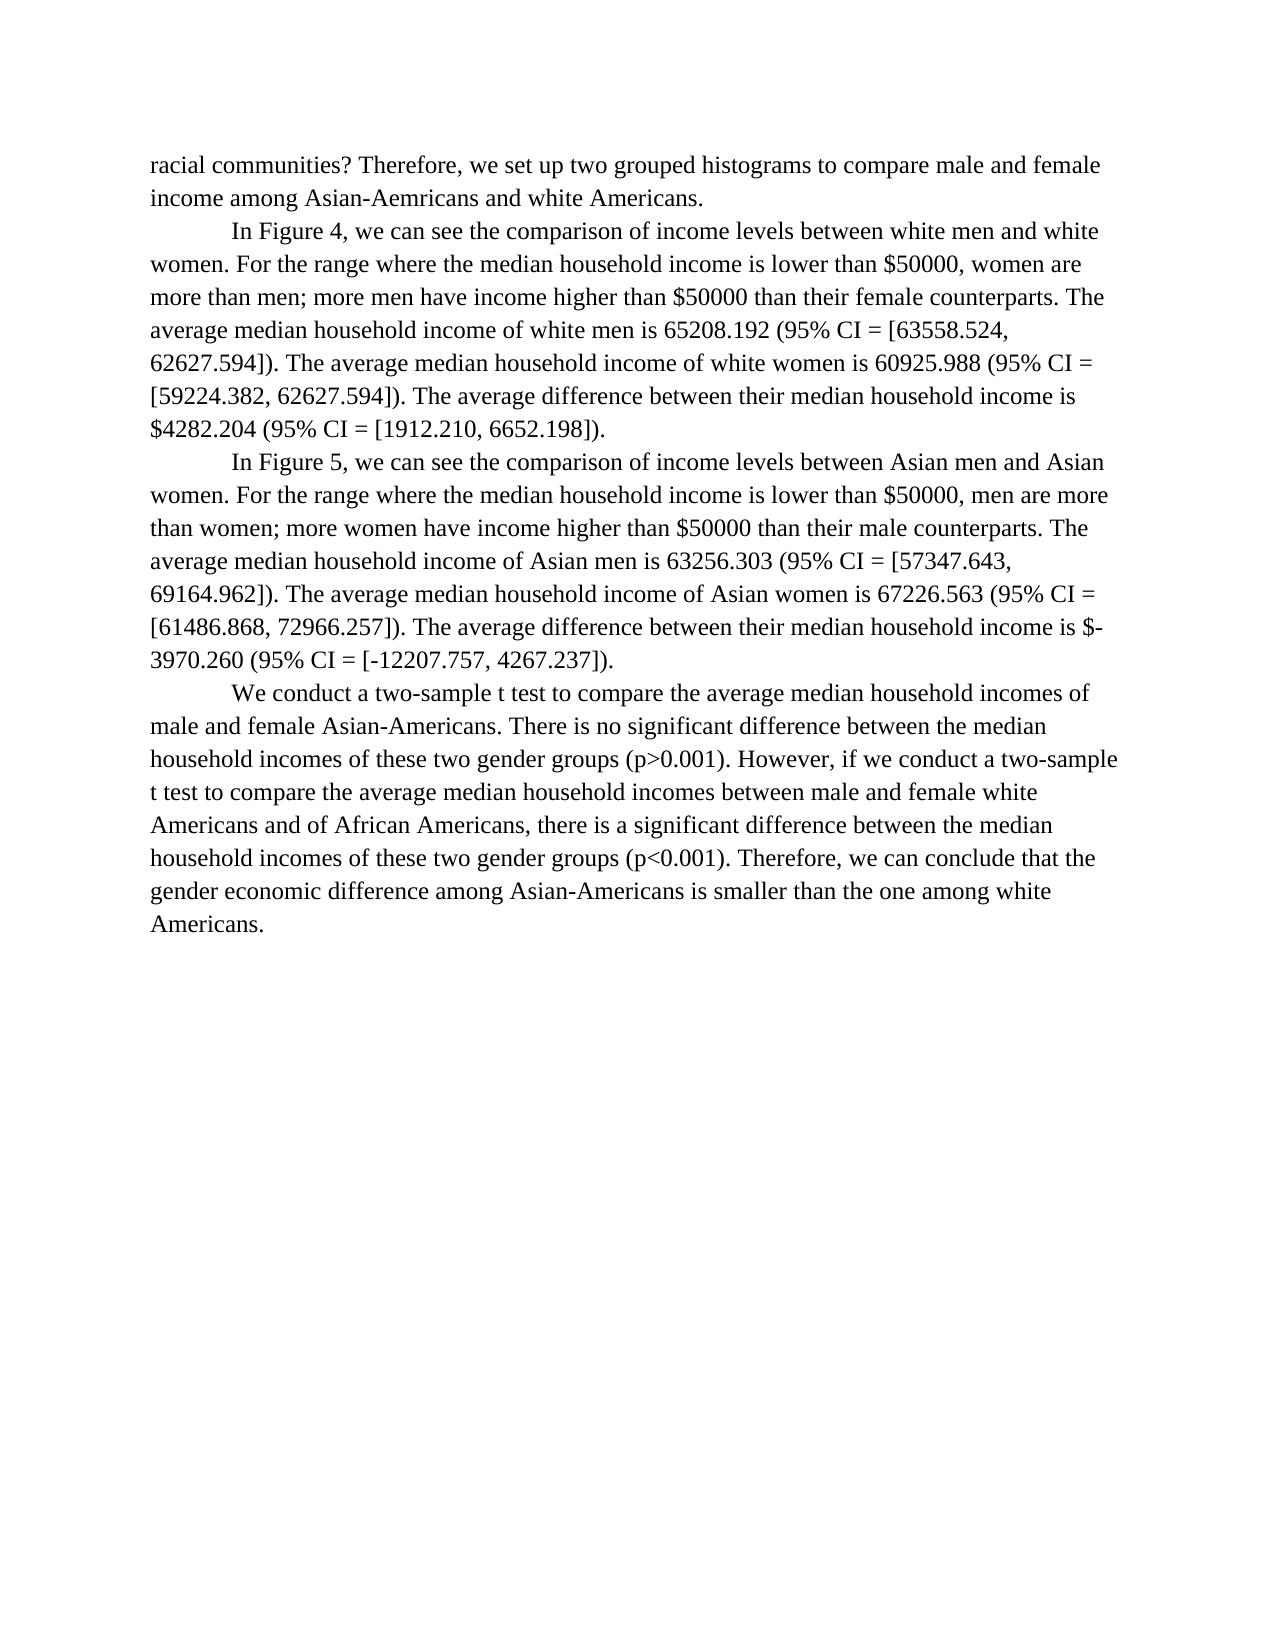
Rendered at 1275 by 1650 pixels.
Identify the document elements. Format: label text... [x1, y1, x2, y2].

text In Figure 4, we can see the comparison of income levels between white men and white women. For the range where the median household income is lower than $50000, women are more than men; more men have income higher than $50000 than their female counterparts. The average median household income of white men is 65208.192 (95% CI = [63558.524, 62627.594]). The average median household income of white women is 60925.988 (95% CI = [59224.382, 62627.594]). The average difference between their median household income is $4282.204 (95% CI = [1912.210, 6652.198]). [150, 216, 1125, 443]
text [150, 150, 1125, 212]
text We conduct a two-sample t test to compare the average median household incomes of male and female Asian-Americans. There is no significant difference between the median household incomes of these two gender groups (p>0.001). However, if we conduct a two-sample t test to compare the average median household incomes between male and female white Americans and of African Americans, there is a significant difference between the median household incomes of these two gender groups (p<0.001). Therefore, we can conclude that the gender economic difference among Asian-Americans is smaller than the one among white Americans. [150, 678, 1125, 938]
text In Figure 5, we can see the comparison of income levels between Asian men and Asian women. For the range where the median household income is lower than $50000, men are more than women; more women have income higher than $50000 than their male counterparts. The average median household income of Asian men is 63256.303 (95% CI = [57347.643, 69164.962]). The average median household income of Asian women is 67226.563 (95% CI = [61486.868, 72966.257]). The average difference between their median household income is $-3970.260 (95% CI = [-12207.757, 4267.237]). [150, 447, 1125, 674]
